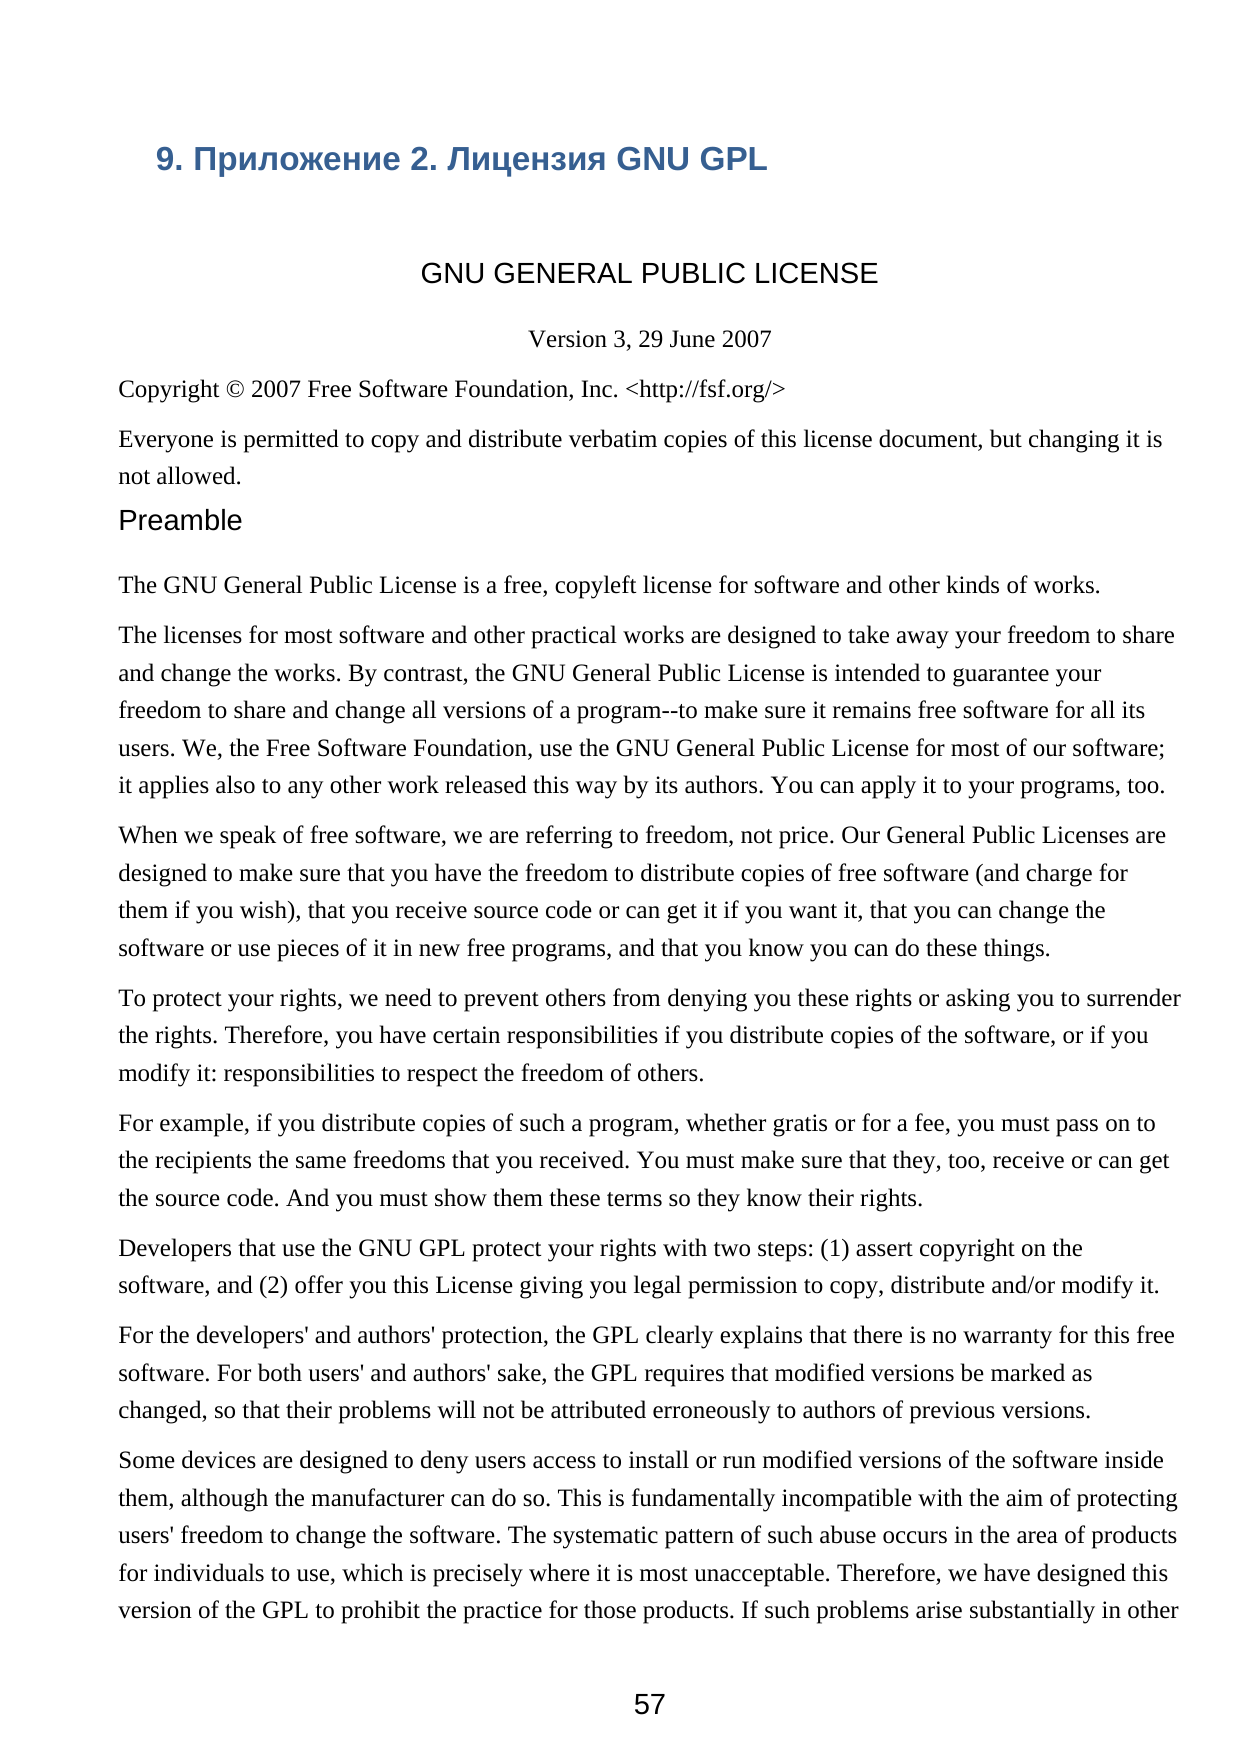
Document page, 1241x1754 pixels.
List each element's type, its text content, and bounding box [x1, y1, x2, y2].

text For the developers' and authors' protection, the GPL clearly explains that there is no warranty for this free software. For both users' and authors' sake, the GPL requires that modified versions be marked as changed, so that their problems will not be attributed erroneously to authors of previous versions. [118, 1312, 1181, 1424]
text For example, if you distribute copies of such a program, whether gratis or for a fee, you must pass on to the recipients the same freedoms that you received. You must make sure that they, too, receive or can get the source code. And you must show them these terms so they know their rights. [118, 1099, 1181, 1212]
text Everyone is permitted to copy and distribute verbatim copies of this license document, but changing it is not allowed. [118, 415, 1181, 490]
text The licenses for most software and other practical works are designed to take away your freedom to share and change the works. By contrast, the GNU General Public License is intended to guarantee your freedom to share and change all versions of a program--to make sure it remains free software for all its users. We, the Free Software Foundation, use the GNU General Public License for most of our software; it applies also to any other work released this way by its authors. You can apply it to your programs, too. [118, 612, 1181, 799]
text Copyright © 2007 Free Software Foundation, Inc. <http://fsf.org/> [118, 365, 1181, 402]
text Version 3, 29 June 2007 [118, 315, 1181, 352]
text When we speak of free software, we are referring to freedom, not price. Our General Public Licenses are designed to make sure that you have the freedom to distribute copies of free software (and charge for them if you wish), that you receive source code or can get it if you want it, that you can change the software or use pieces of it in new free programs, and that you know you can do these things. [118, 812, 1181, 962]
text Preamble [118, 502, 1181, 536]
subtitle Приложение 2. Лицензия GNU GPL [156, 139, 1181, 177]
text GNU GENERAL PUBLIC LICENSE [118, 256, 1181, 289]
text To protect your rights, we need to prevent others from denying you these rights or asking you to surrender the rights. Therefore, you have certain responsibilities if you distribute copies of the software, or if you modify it: responsibilities to respect the freedom of others. [118, 974, 1181, 1087]
text Developers that use the GNU GPL protect your rights with two steps: (1) assert copyright on the software, and (2) offer you this License giving you legal permission to copy, distribute and/or modify it. [118, 1224, 1181, 1299]
text The GNU General Public License is a free, copyleft license for software and other kinds of works. [118, 562, 1181, 599]
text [118, 1437, 1181, 1624]
